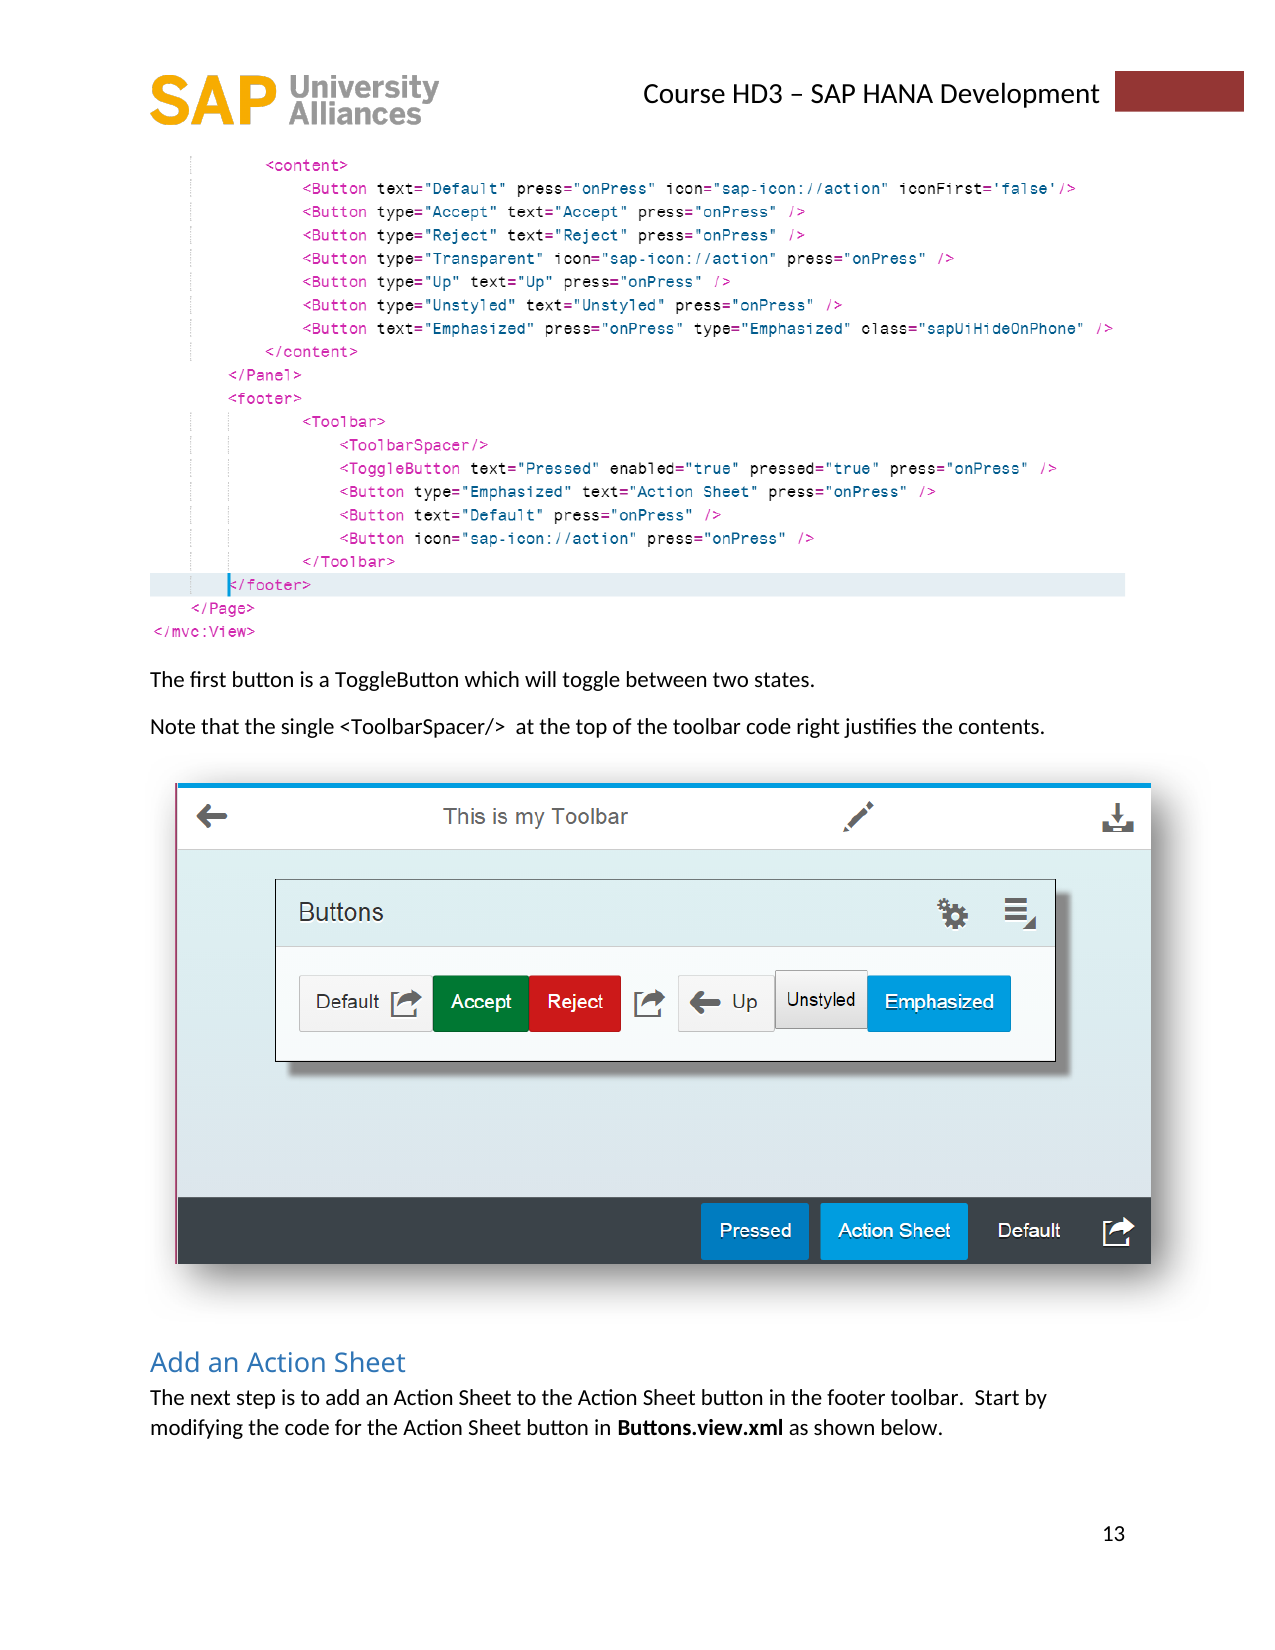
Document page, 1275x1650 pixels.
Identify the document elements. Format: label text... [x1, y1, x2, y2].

picture [150, 152, 1125, 647]
picture [150, 75, 440, 125]
subtitle Add an Action Sheet [150, 1343, 1125, 1380]
text The first button is a ToggleButton which will toggle between two states. [150, 665, 1125, 693]
text Note that the single <ToolbarSpacer/> at the top of the toolbar code right justifies the contents. [150, 712, 1125, 740]
text The next step is to add an Action Sheet to the Action Sheet button in the footer toolbar. Start by modifying the code for the Action Sheet button in Buttons.view.xml as shown below. [150, 1383, 1125, 1441]
picture [175, 783, 1151, 1264]
